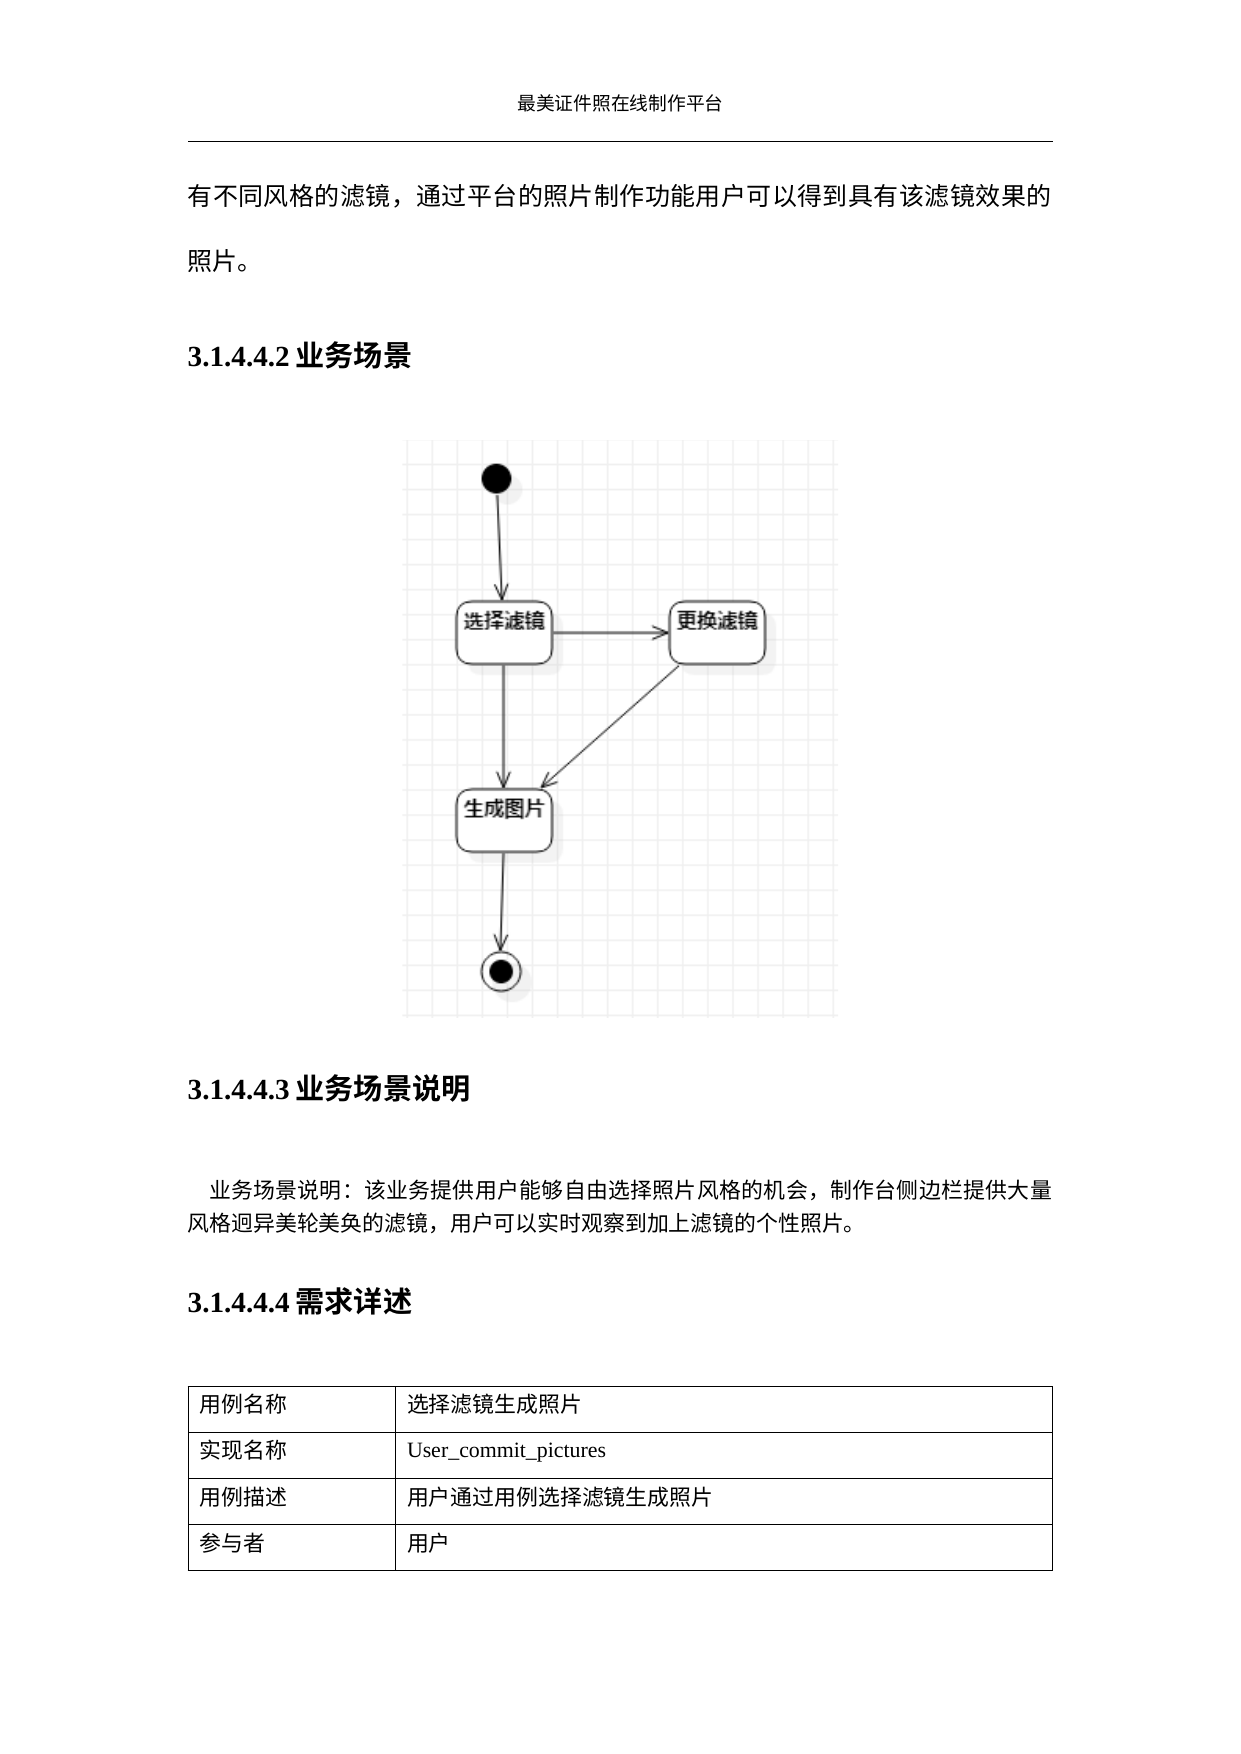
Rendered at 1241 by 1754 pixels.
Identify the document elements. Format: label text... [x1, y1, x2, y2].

table_cell User_commit_pictures [396, 1433, 1052, 1478]
table_header 选择滤镜生成照片 [396, 1387, 1052, 1432]
table_cell 用户通过用例选择滤镜生成照片 [396, 1479, 1052, 1524]
table_cell 用户 [396, 1525, 1052, 1570]
subtitle 3.1.4.4.3业务场景说明 [187, 1054, 1053, 1119]
picture [402, 440, 839, 1018]
table_cell 参与者 [189, 1525, 395, 1570]
subtitle 3.1.4.4.2业务场景 [187, 321, 1053, 386]
table_cell 实现名称 [189, 1433, 395, 1478]
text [187, 162, 1053, 292]
table_cell 用例描述 [189, 1479, 395, 1524]
table_header 用例名称 [189, 1387, 395, 1432]
text 业务场景说明：该业务提供用户能够自由选择照片风格的机会，制作台侧边栏提供大量风格迥异美轮美奂的滤镜，用户可以实时观察到加上滤镜的个性照片。 [187, 1173, 1053, 1238]
subtitle 3.1.4.4.4需求详述 [187, 1267, 1053, 1332]
